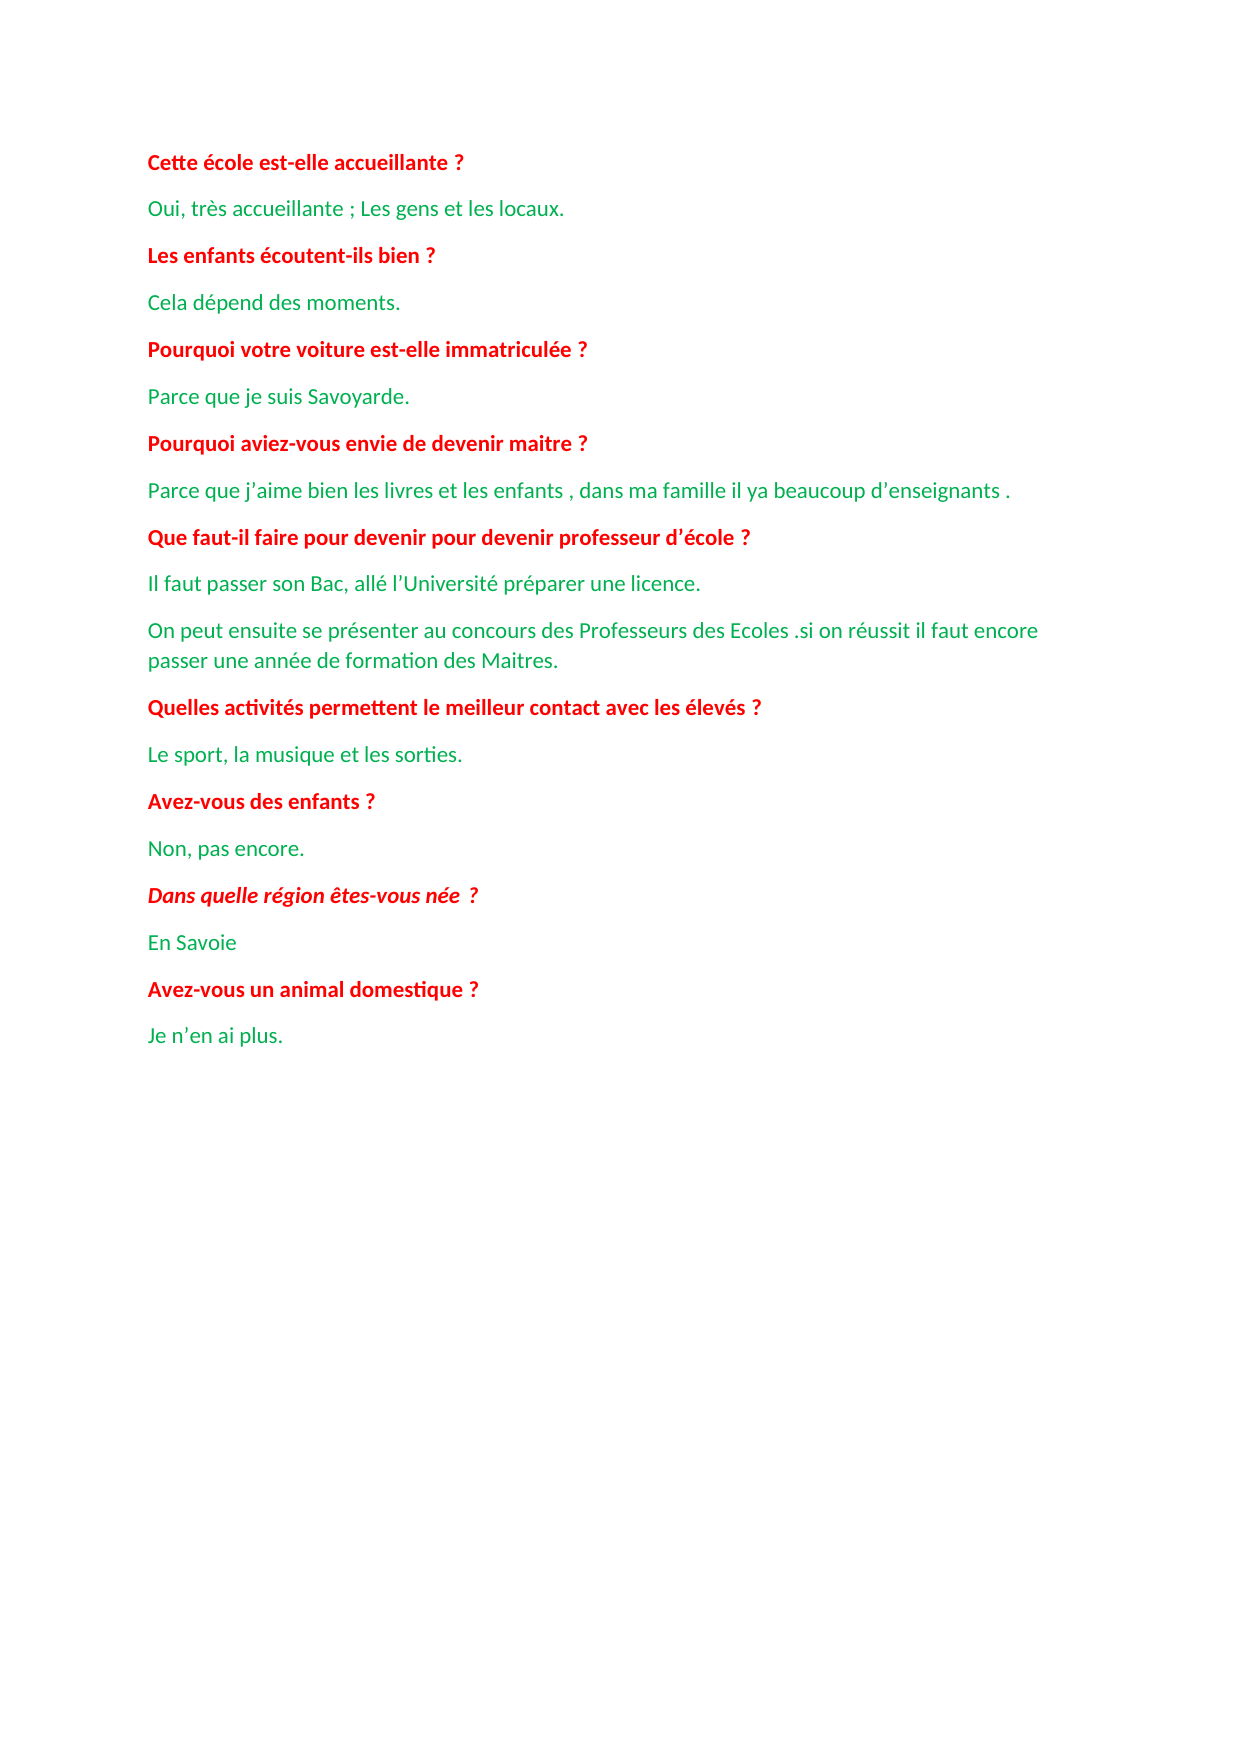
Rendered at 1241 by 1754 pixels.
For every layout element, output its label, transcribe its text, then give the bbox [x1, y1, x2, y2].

text Je n’en ai plus. [148, 1022, 1093, 1049]
text Les enfants écoutent-ils bien ? [148, 241, 1093, 269]
text Parce que j’aime bien les livres et les enfants , dans ma famille il ya beaucoup d’enseignants . [148, 476, 1093, 504]
text On peut ensuite se présenter au concours des Professeurs des Ecoles .si on réussit il faut encore passer une année de formation des Maitres. [148, 616, 1093, 674]
text Cela dépend des moments. [148, 288, 1093, 316]
text Pourquoi aviez-vous envie de devenir maitre ? [148, 429, 1093, 457]
text Il faut passer son Bac, allé l’Université préparer une licence. [148, 569, 1093, 597]
text Parce que je suis Savoyarde. [148, 382, 1093, 410]
text Non, pas encore. [148, 834, 1093, 862]
text Avez-vous un animal domestique ? [148, 975, 1093, 1003]
text Avez-vous des enfants ? [148, 787, 1093, 815]
text En Savoie [148, 928, 1093, 956]
text Que faut-il faire pour devenir pour devenir professeur d’école ? [148, 523, 1093, 551]
text Oui, très accueillante ; Les gens et les locaux. [148, 194, 1093, 222]
text Le sport, la musique et les sorties. [148, 740, 1093, 768]
text Quelles activités permettent le meilleur contact avec les élevés ? [148, 693, 1093, 721]
text Pourquoi votre voiture est-elle immatriculée ? [148, 335, 1093, 363]
text Cette école est-elle accueillante ? [148, 148, 1093, 176]
text Dans quelle région êtes-vous née ? [148, 881, 1093, 909]
